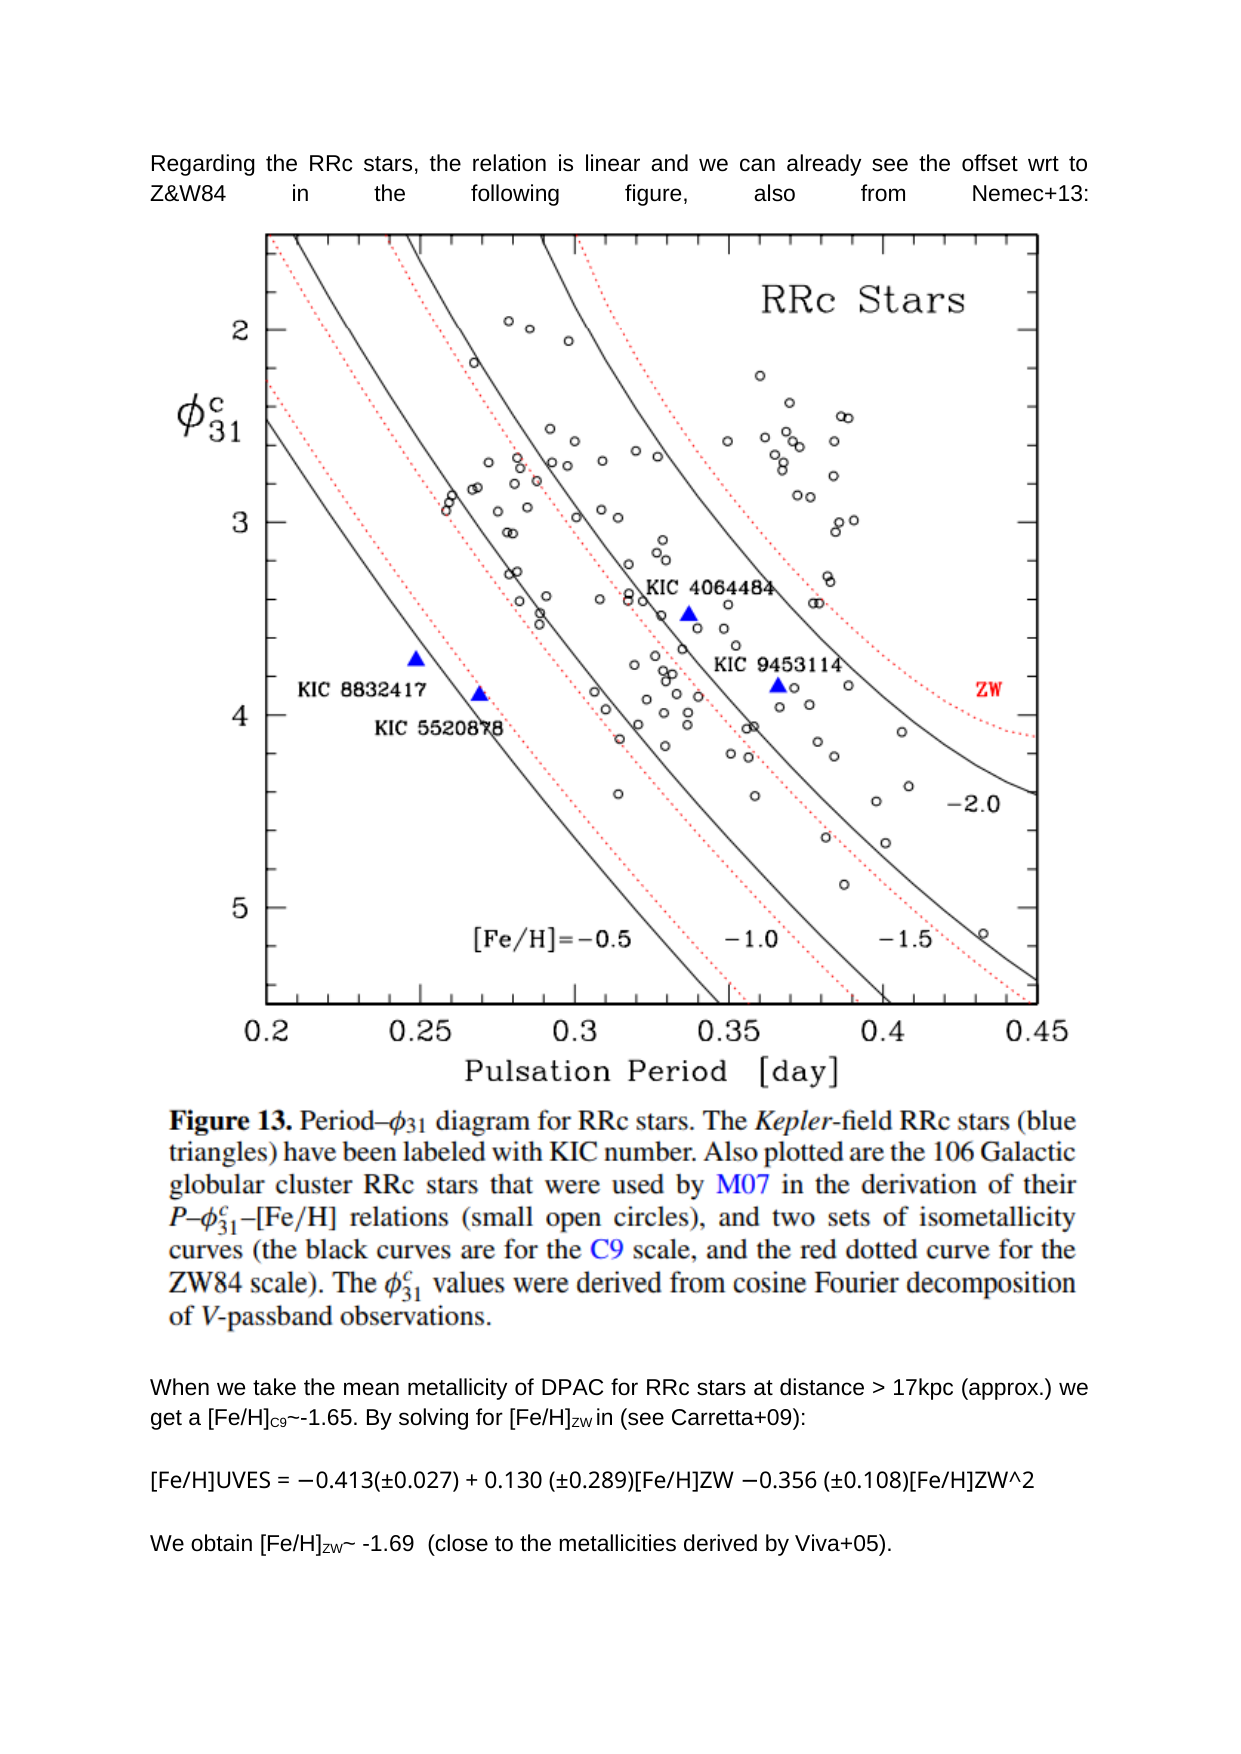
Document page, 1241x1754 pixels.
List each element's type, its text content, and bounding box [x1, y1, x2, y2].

text When we take the mean metallicity of DPAC for RRc stars at distance > 17kpc (approx.) we get a [Fe/H]C9~-1.65. By solving for [Fe/H]ZW in (see Carretta+09): [150, 1374, 1090, 1430]
picture [150, 210, 1091, 1340]
text Regarding the RRc stars, the relation is linear and we can already see the offset wrt to Z&W84 in the following figure, also from Nemec+13: [150, 150, 1090, 210]
text [Fe/H]UVES = −0.413(±0.027) + 0.130 (±0.289)[Fe/H]ZW −0.356 (±0.108)[Fe/H]ZW^2 [150, 1464, 1090, 1496]
text We obtain [Fe/H]ZW~ -1.69 (close to the metallicities derived by Viva+05). [150, 1530, 1090, 1557]
